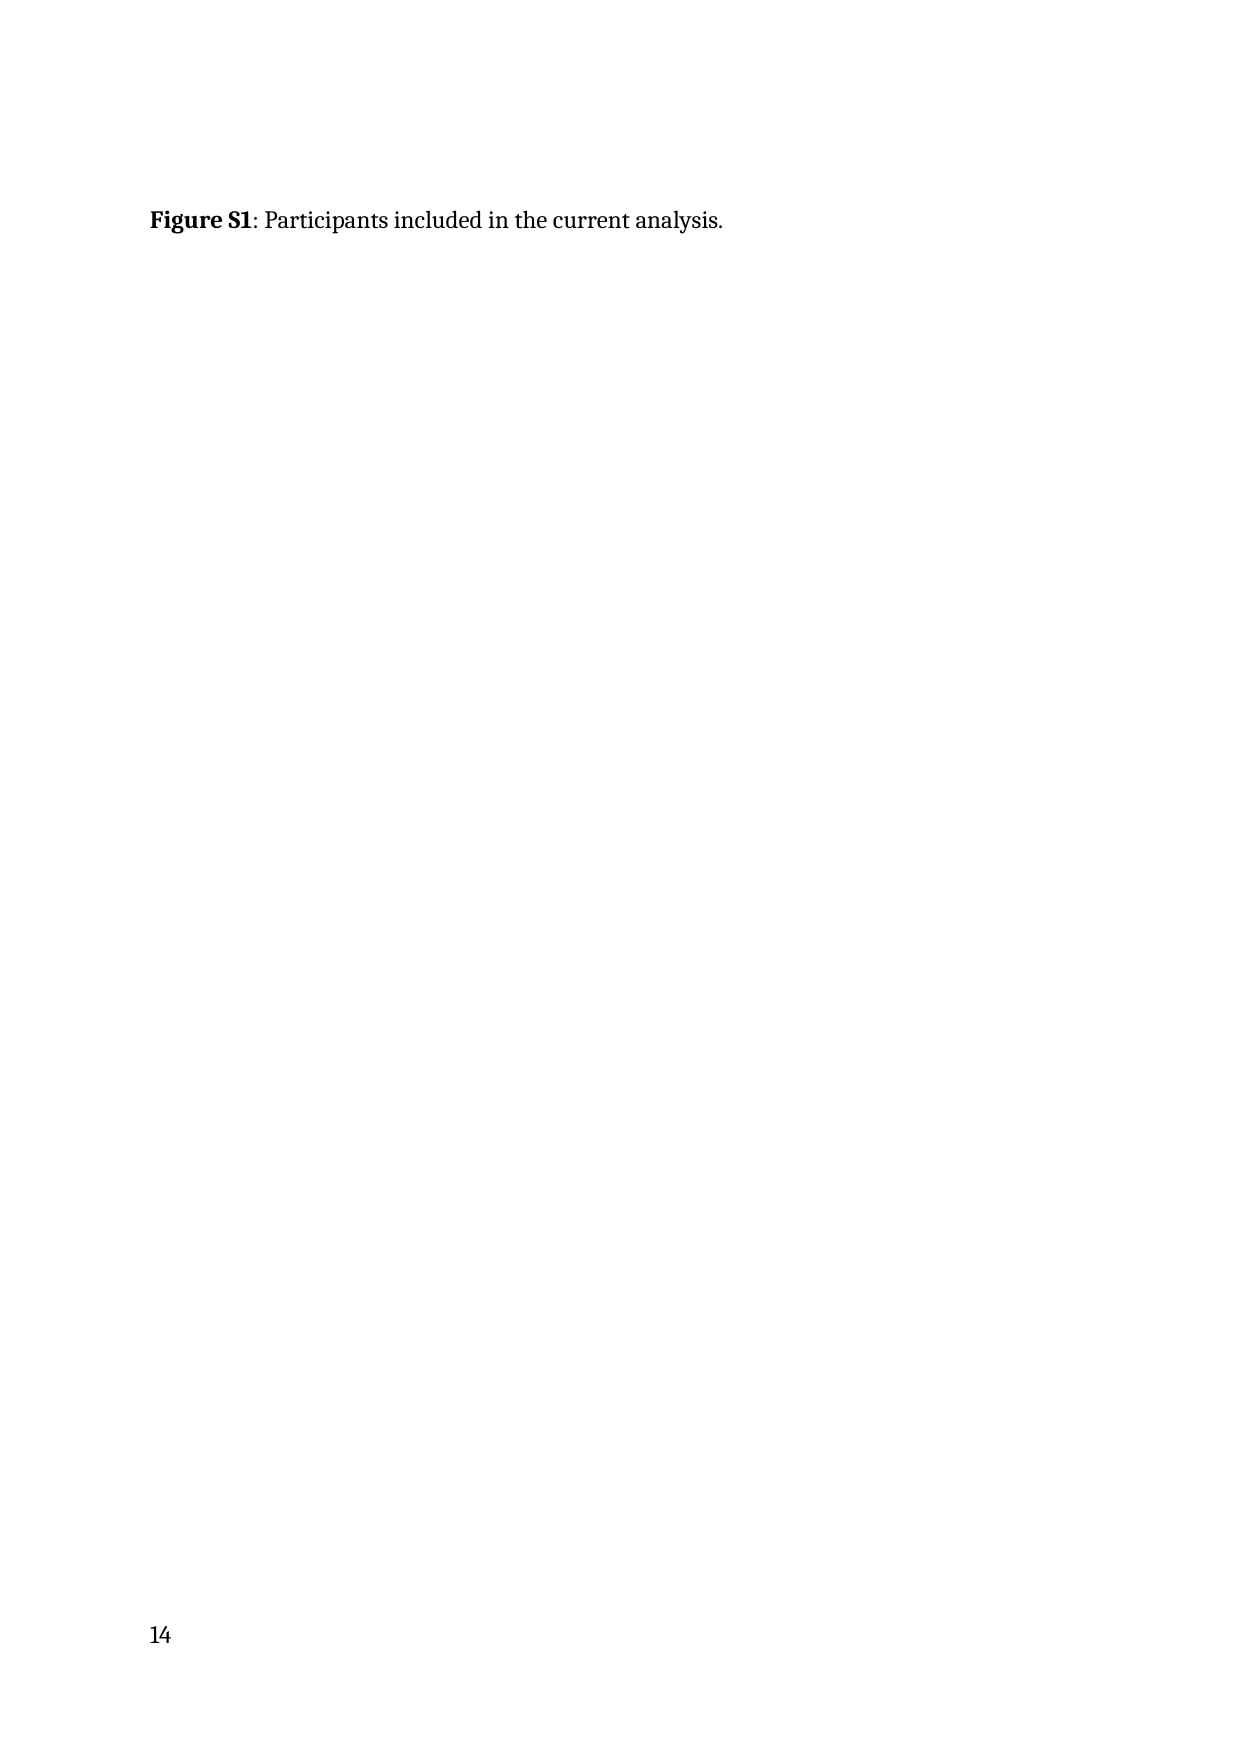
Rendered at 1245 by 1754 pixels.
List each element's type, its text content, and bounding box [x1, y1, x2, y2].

text Figure S1: Participants included in the current analysis. [150, 206, 1170, 235]
